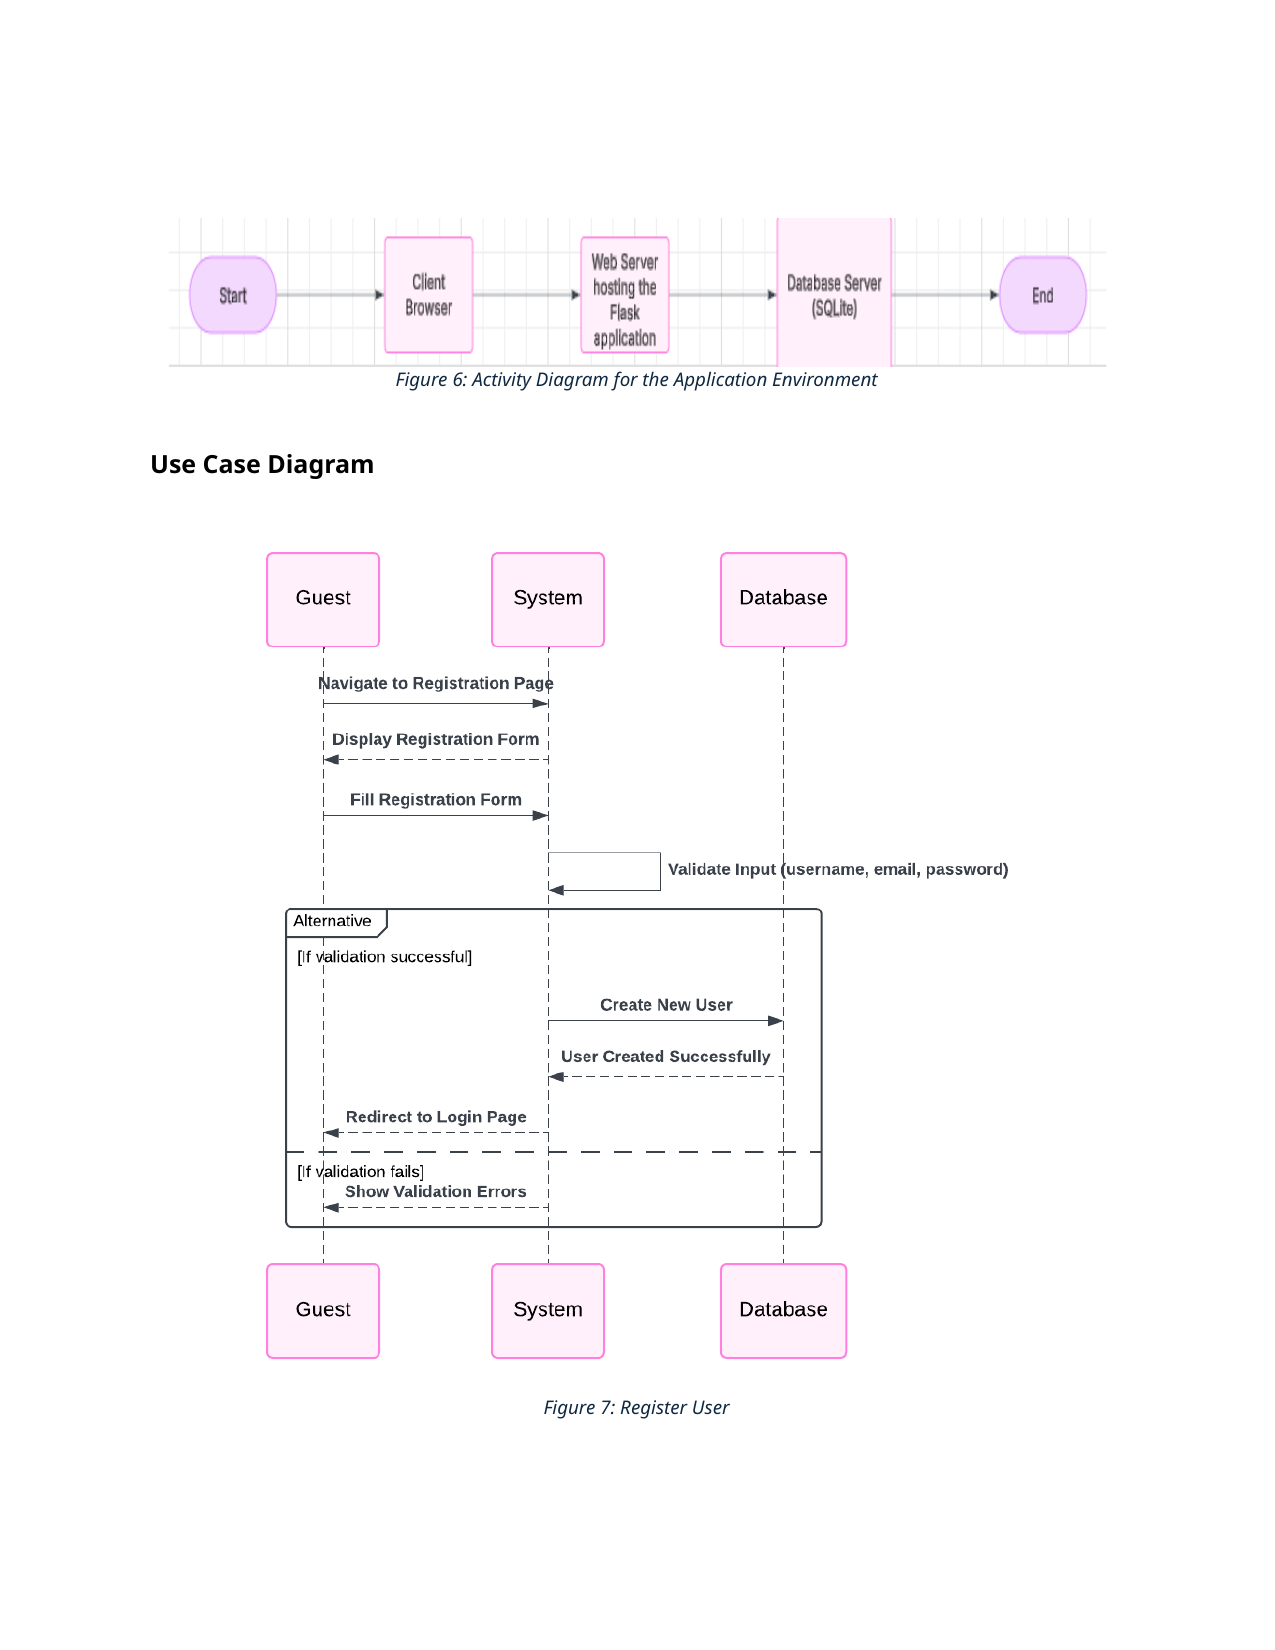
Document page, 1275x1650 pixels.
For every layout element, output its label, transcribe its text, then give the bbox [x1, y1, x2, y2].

text Figure 6: Activity Diagram for the Application Environment [150, 367, 1125, 392]
picture [168, 218, 1107, 367]
picture [229, 515, 1046, 1395]
text Use Case Diagram [150, 447, 1125, 481]
text Figure 7: Register User [150, 1394, 1125, 1420]
